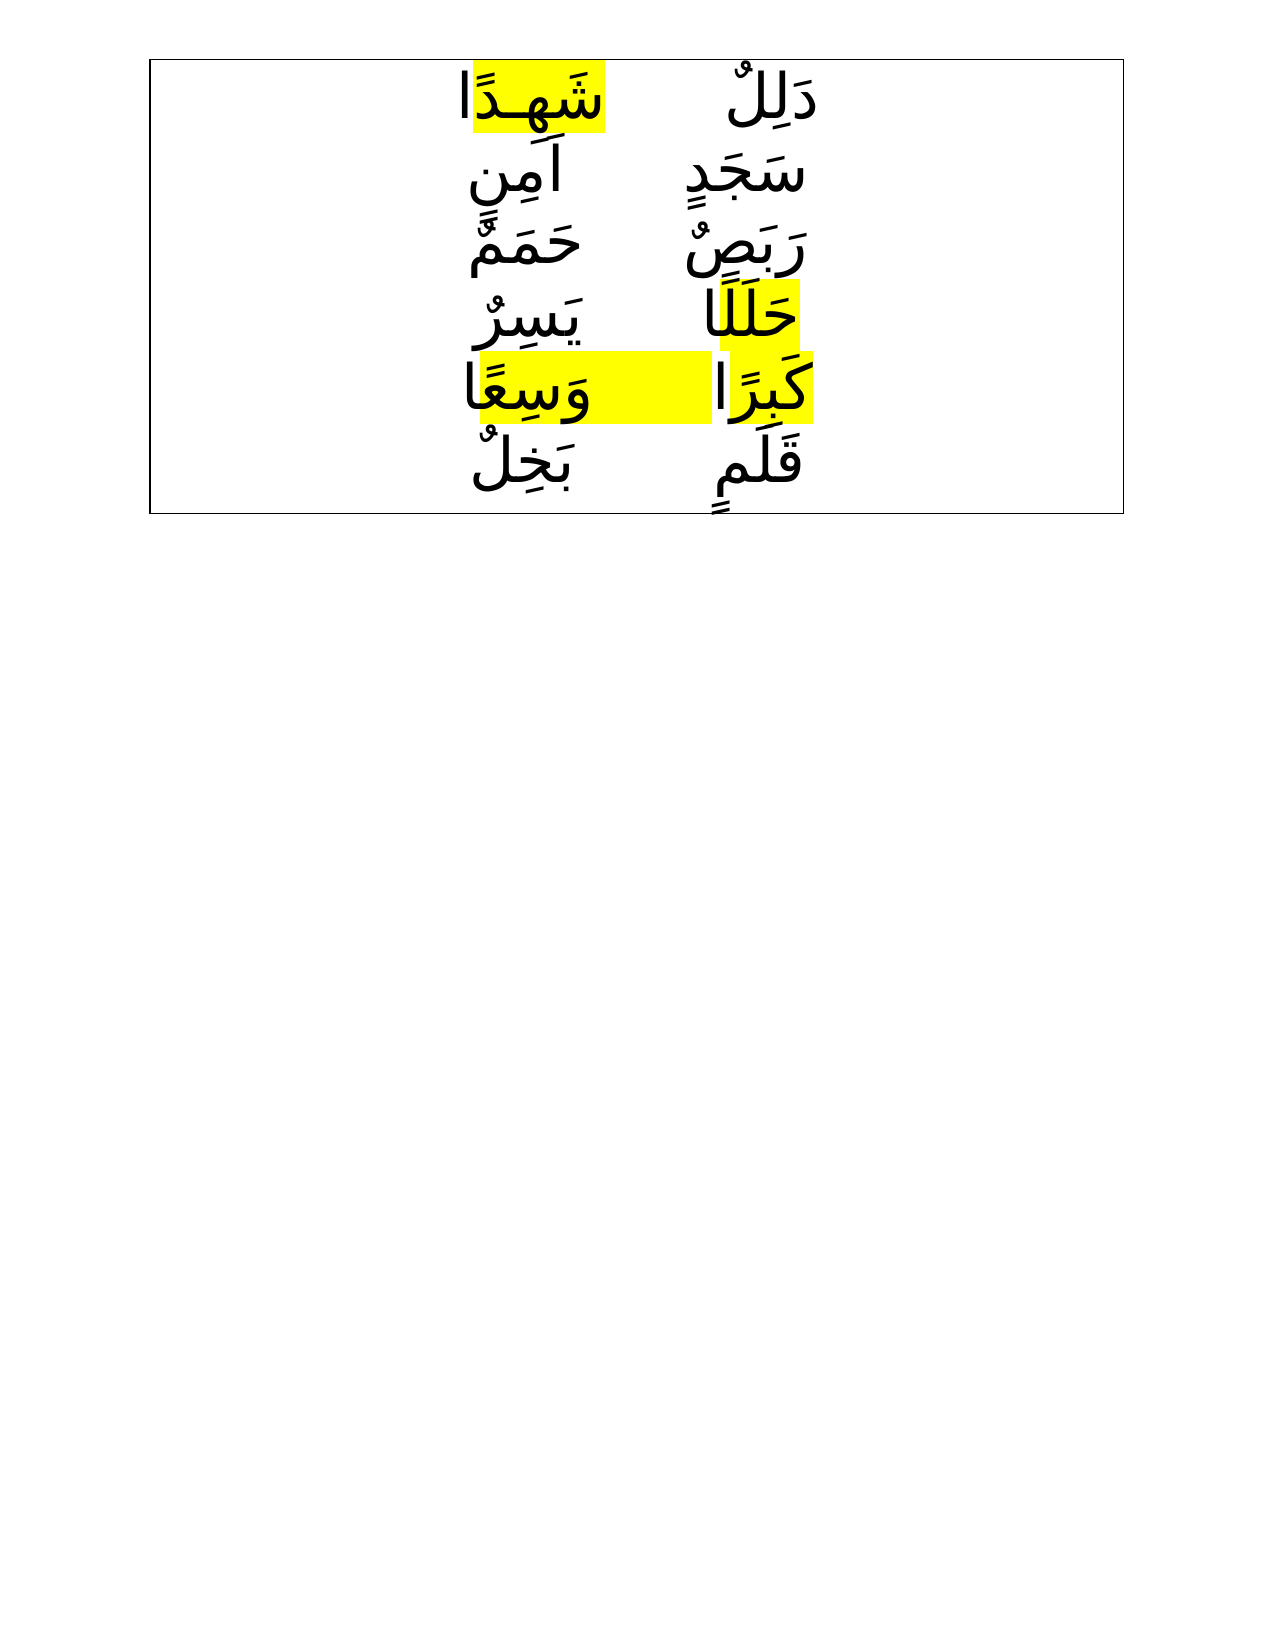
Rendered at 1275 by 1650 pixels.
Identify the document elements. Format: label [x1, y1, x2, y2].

table_cell [151, 60, 1123, 513]
